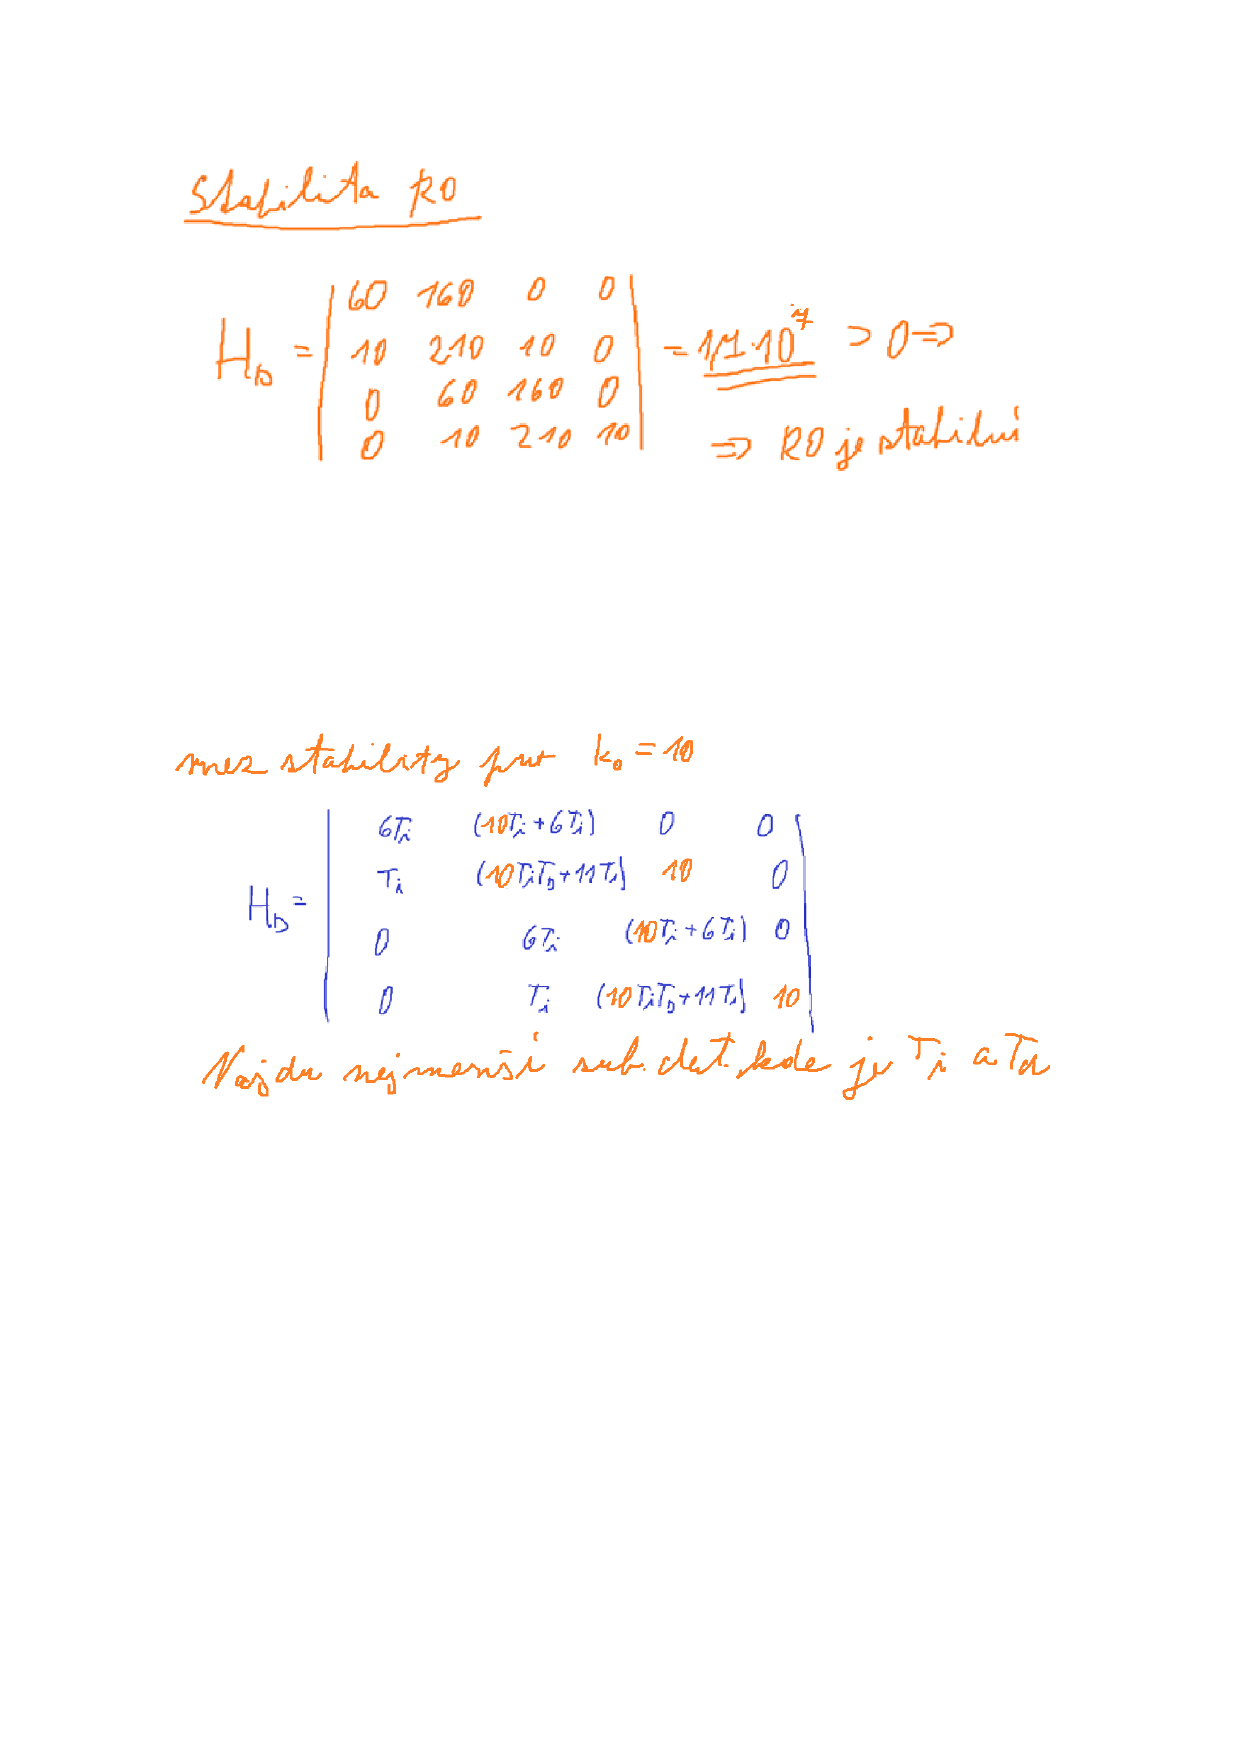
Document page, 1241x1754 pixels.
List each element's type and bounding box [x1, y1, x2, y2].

picture [147, 147, 1091, 642]
picture [147, 726, 1091, 1222]
